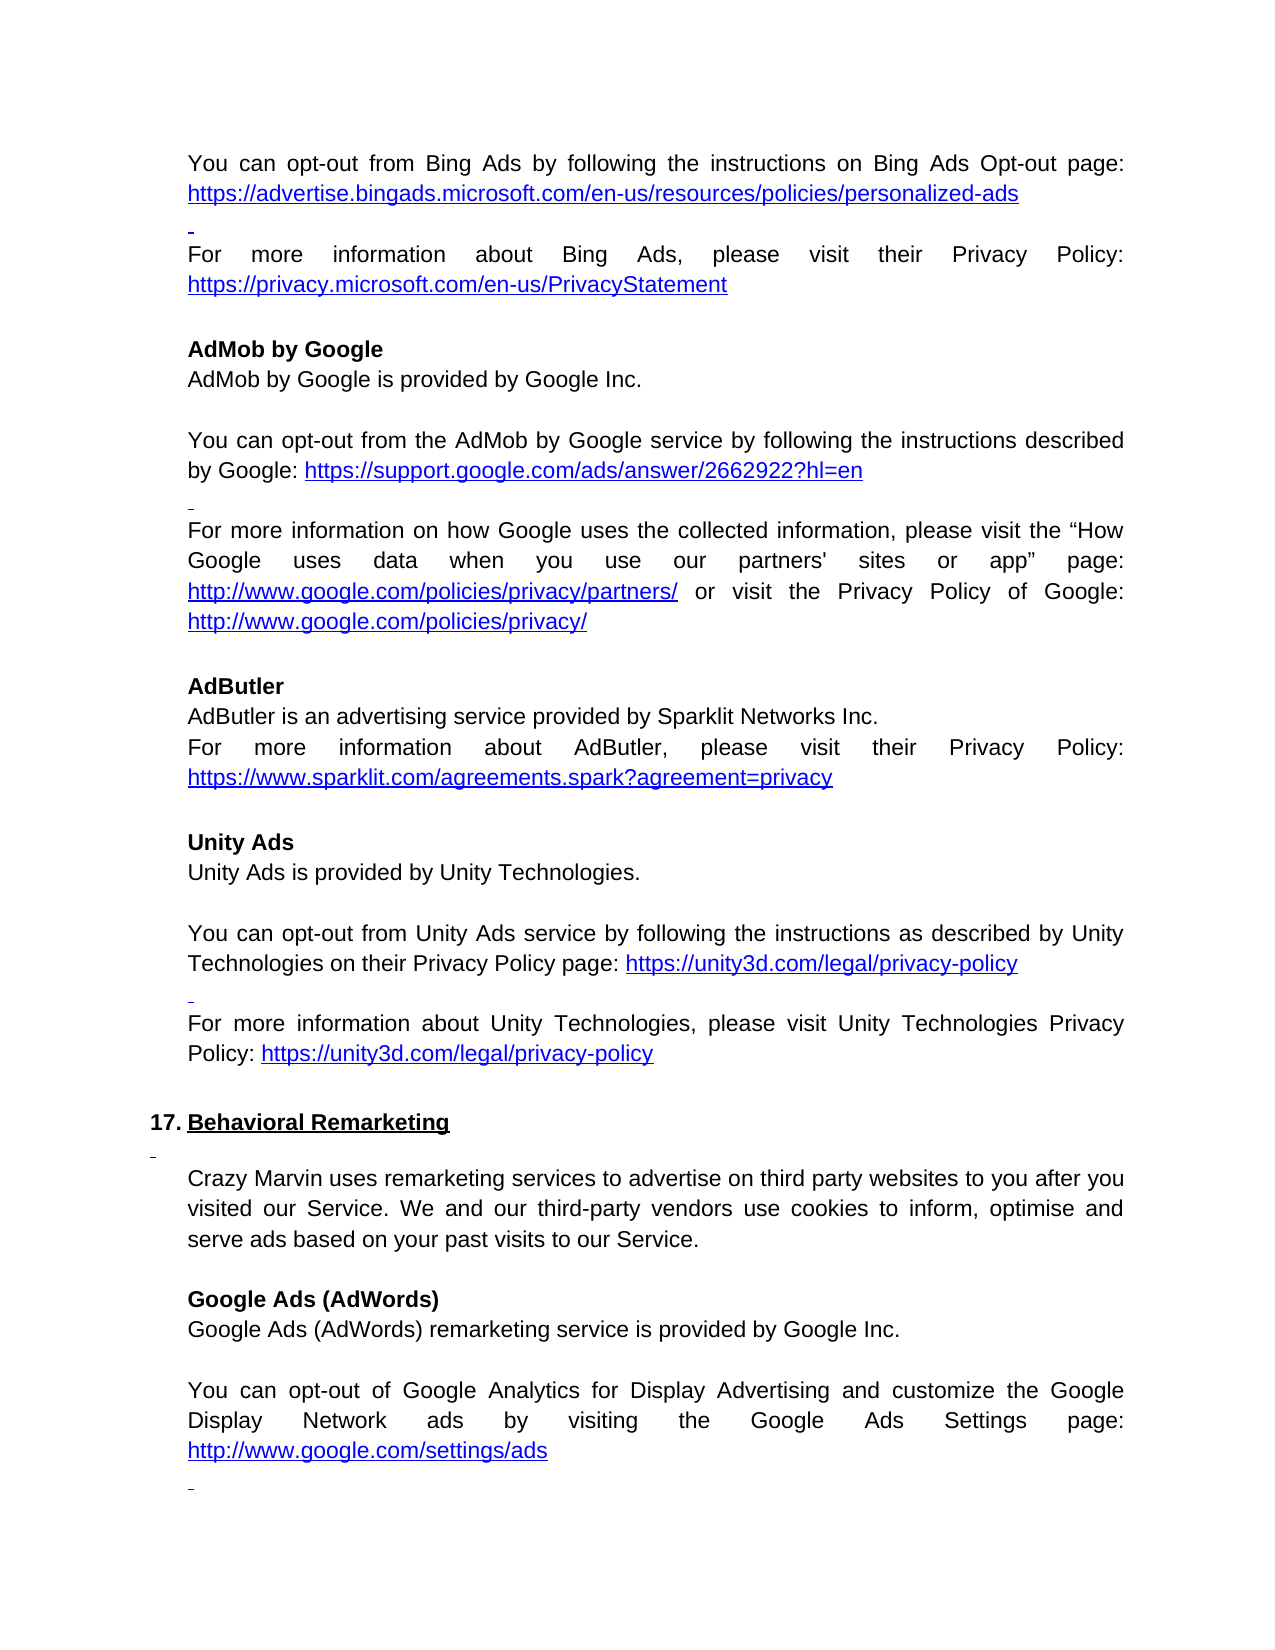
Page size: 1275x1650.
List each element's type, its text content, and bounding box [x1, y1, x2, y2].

list Crazy Marvin uses remarketing services to advertise on third party websites to you after you visited our Service. We and our third-party vendors use cookies to inform, optimise and serve ads based on your past visits to our Service. [187, 1165, 1125, 1252]
list Behavioral Remarketing [150, 1108, 1125, 1135]
text For more information about AdButler, please visit their Privacy Policy: https://www.sparklit.com/agreements.spark?agreement=privacy [187, 733, 1125, 790]
text For more information on how Google uses the collected information, please visit the “How Google uses data when you use our partners' sites or app” page: http://www.google.com/policies/privacy/partners/ or visit the Privacy Policy of Google: http://www.google.com/policies/privacy/ [187, 517, 1125, 634]
text AdButler is an advertising service provided by Sparklit Networks Inc. [187, 703, 1125, 730]
list Unity Ads [187, 829, 1125, 855]
text AdMob by Google is provided by Google Inc. [187, 366, 1125, 393]
text You can opt-out from Unity Ads service by following the instructions as described by Unity Technologies on their Privacy Policy page: https://unity3d.com/legal/privacy-policy [187, 919, 1125, 976]
text For more information about Unity Technologies, please visit Unity Technologies Privacy Policy: https://unity3d.com/legal/privacy-policy [187, 1010, 1125, 1067]
list AdMob by Google [187, 336, 1125, 362]
text For more information about Bing Ads, please visit their Privacy Policy: https://privacy.microsoft.com/en-us/PrivacyStatement [187, 241, 1125, 297]
text You can opt-out from the AdMob by Google service by following the instructions described by Google: https://support.google.com/ads/answer/2662922?hl=en [187, 427, 1125, 483]
list AdButler [187, 673, 1125, 699]
text You can opt-out from Bing Ads by following the instructions on Bing Ads Opt-out page: https://advertise.bingads.microsoft.com/en-us/resources/policies/personalized-ads [187, 150, 1125, 207]
text Google Ads (AdWords) remarketing service is provided by Google Inc. [187, 1316, 1125, 1342]
list Google Ads (AdWords) [187, 1286, 1125, 1312]
text Unity Ads is provided by Unity Technologies. [187, 859, 1125, 886]
text You can opt-out of Google Analytics for Display Advertising and customize the Google Display Network ads by visiting the Google Ads Settings page: http://www.google.com/settings/ads [187, 1377, 1125, 1463]
